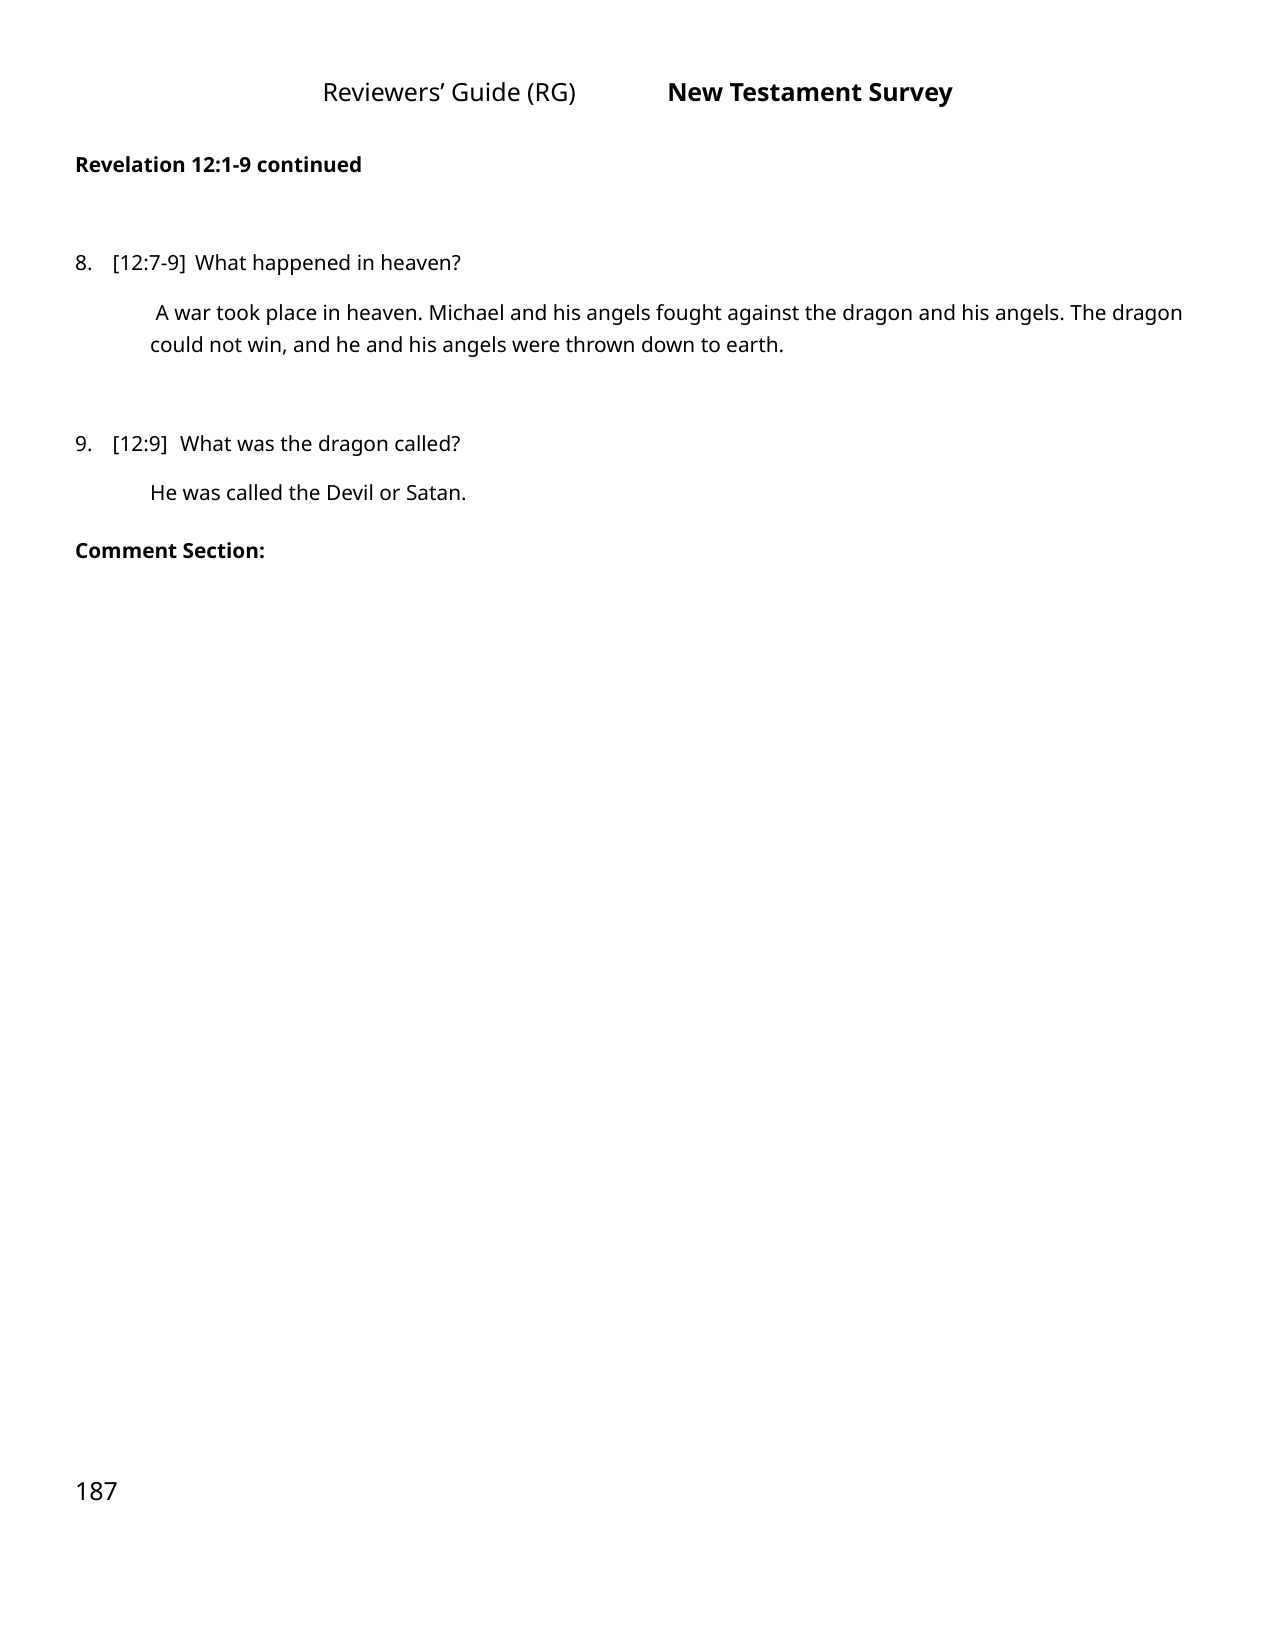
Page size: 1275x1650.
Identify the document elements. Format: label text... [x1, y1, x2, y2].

list [12:9] What was the dragon called? [75, 429, 1200, 457]
text Comment Section: [75, 536, 1200, 564]
text He was called the Devil or Satan. [150, 478, 1200, 507]
text Revelation 12:1-9 continued [75, 150, 1200, 178]
list [12:7-9] What happened in heaven? [75, 248, 1200, 277]
text A war took place in heaven. Michael and his angels fought against the dragon and his angels. The dragon could not win, and he and his angels were thrown down to earth. [150, 298, 1200, 359]
